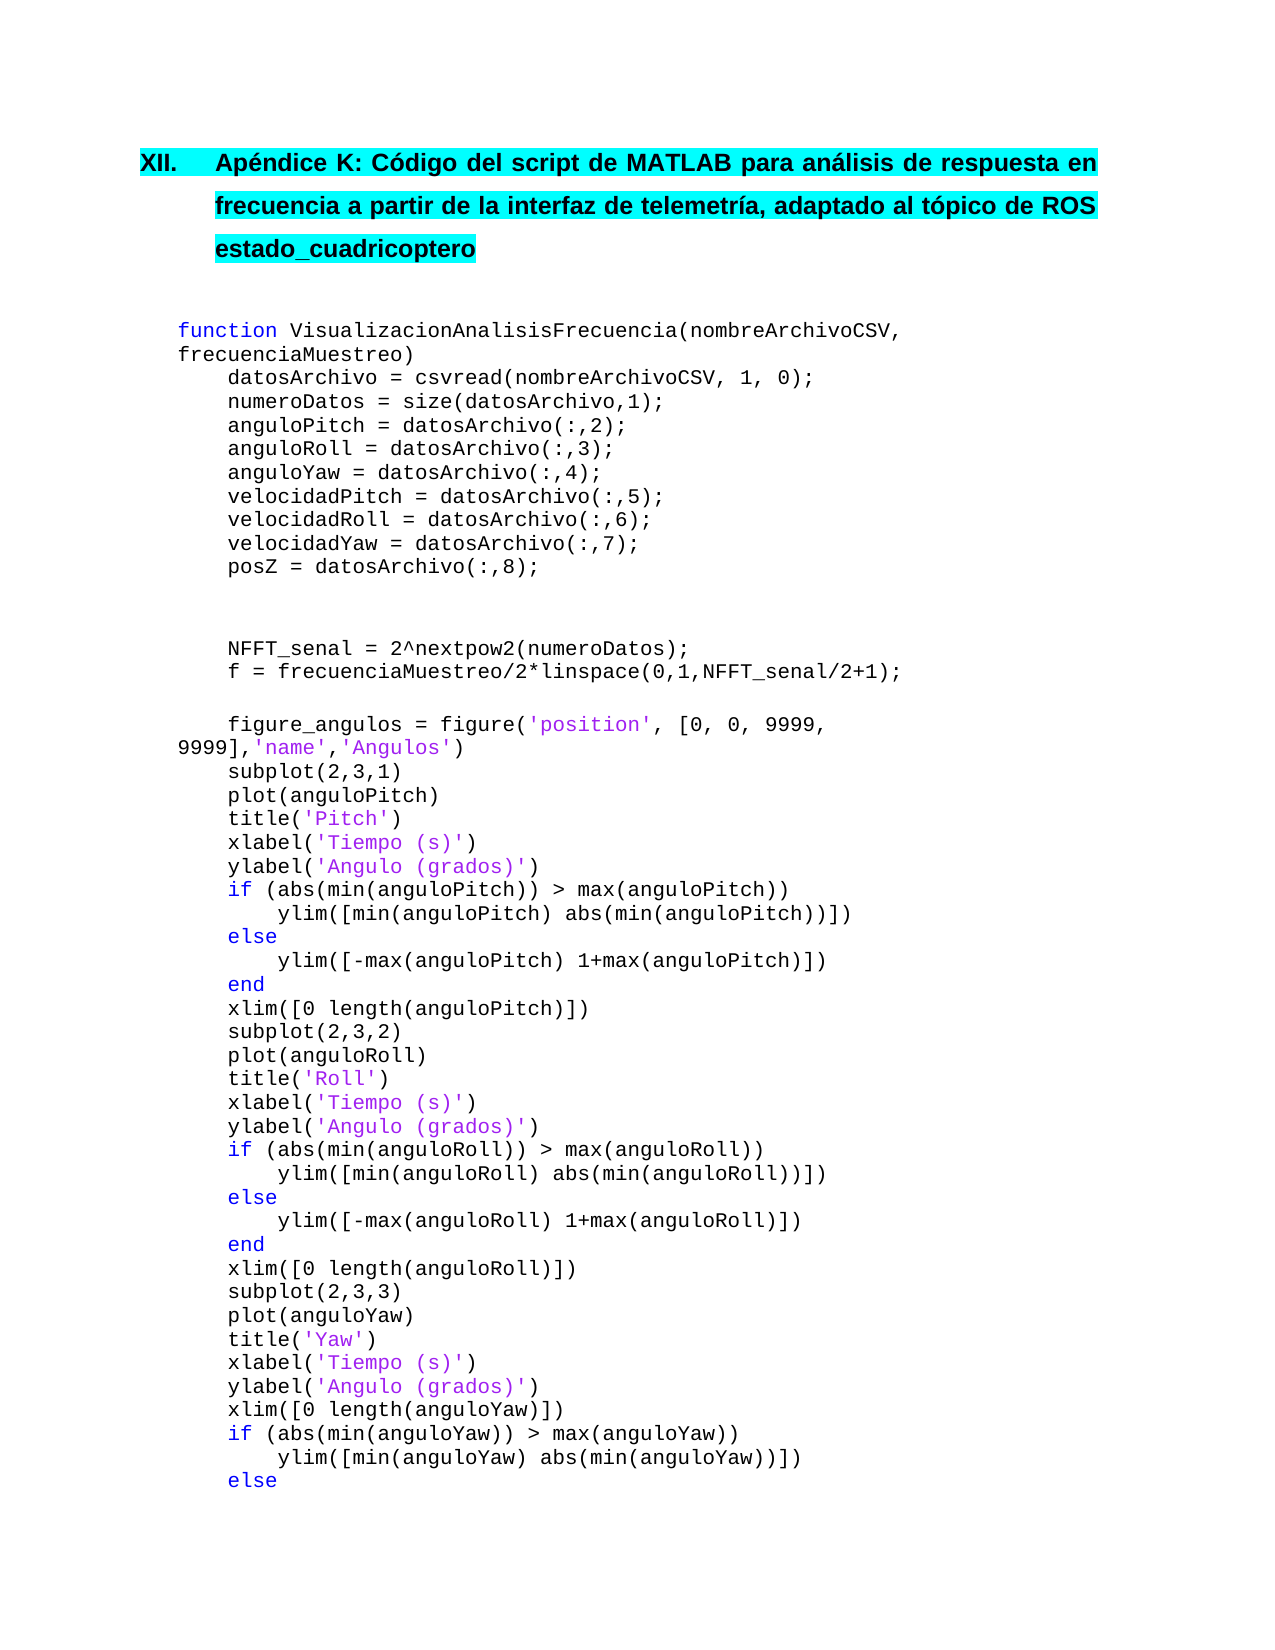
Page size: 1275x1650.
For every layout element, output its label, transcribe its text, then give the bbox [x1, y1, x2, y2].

text ylim([min(anguloPitch) abs(min(anguloPitch))]) [177, 903, 1098, 927]
text title('Pitch') [177, 808, 1098, 832]
text else [177, 1470, 1098, 1494]
text numeroDatos = size(datosArchivo,1); [177, 391, 1098, 415]
text function VisualizacionAnalisisFrecuencia(nombreArchivoCSV, frecuenciaMuestreo) [177, 320, 1098, 367]
text plot(anguloYaw) [177, 1305, 1098, 1328]
text anguloPitch = datosArchivo(:,2); [177, 415, 1098, 438]
text xlim([0 length(anguloPitch)]) [177, 997, 1098, 1021]
text xlim([0 length(anguloYaw)]) [177, 1399, 1098, 1423]
text anguloYaw = datosArchivo(:,4); [177, 462, 1098, 486]
text plot(anguloRoll) [177, 1045, 1098, 1068]
text datosArchivo = csvread(nombreArchivoCSV, 1, 0); [177, 367, 1098, 391]
text f = frecuenciaMuestreo/2*linspace(0,1,NFFT_senal/2+1); [177, 661, 1098, 685]
text ylim([-max(anguloPitch) 1+max(anguloPitch)]) [177, 950, 1098, 974]
text title('Roll') [177, 1068, 1098, 1092]
text xlabel('Tiempo (s)') [177, 832, 1098, 856]
text velocidadYaw = datosArchivo(:,7); [177, 533, 1098, 557]
text if (abs(min(anguloRoll)) > max(anguloRoll)) [177, 1139, 1098, 1163]
text ylabel('Angulo (grados)') [177, 1376, 1098, 1399]
text figure_angulos = figure('position', [0, 0, 9999, 9999],'name','Angulos') [177, 714, 1098, 761]
text ylabel('Angulo (grados)') [177, 1116, 1098, 1139]
text subplot(2,3,3) [177, 1281, 1098, 1305]
text subplot(2,3,2) [177, 1021, 1098, 1045]
text xlabel('Tiempo (s)') [177, 1352, 1098, 1376]
text xlabel('Tiempo (s)') [177, 1092, 1098, 1116]
text NFFT_senal = 2^nextpow2(numeroDatos); [177, 638, 1098, 661]
text if (abs(min(anguloYaw)) > max(anguloYaw)) [177, 1423, 1098, 1447]
text ylim([min(anguloRoll) abs(min(anguloRoll))]) [177, 1163, 1098, 1187]
text ylim([min(anguloYaw) abs(min(anguloYaw))]) [177, 1447, 1098, 1470]
text plot(anguloPitch) [177, 785, 1098, 808]
text subplot(2,3,1) [177, 761, 1098, 785]
text if (abs(min(anguloPitch)) > max(anguloPitch)) [177, 879, 1098, 903]
text posZ = datosArchivo(:,8); [177, 557, 1098, 580]
text else [177, 1187, 1098, 1210]
text xlim([0 length(anguloRoll)]) [177, 1258, 1098, 1281]
text end [177, 1234, 1098, 1258]
text anguloRoll = datosArchivo(:,3); [177, 438, 1098, 462]
list Apéndice K: Código del script de MATLAB para análisis de respuesta en frecuencia a partir de la interfaz de telemetría, adaptado al tópico de ROS estado_cuadricoptero [177, 176, 1098, 263]
text ylabel('Angulo (grados)') [177, 856, 1098, 879]
text else [177, 927, 1098, 950]
text title('Yaw') [177, 1328, 1098, 1352]
text velocidadRoll = datosArchivo(:,6); [177, 509, 1098, 533]
text ylim([-max(anguloRoll) 1+max(anguloRoll)]) [177, 1210, 1098, 1234]
text velocidadPitch = datosArchivo(:,5); [177, 486, 1098, 509]
text end [177, 974, 1098, 997]
